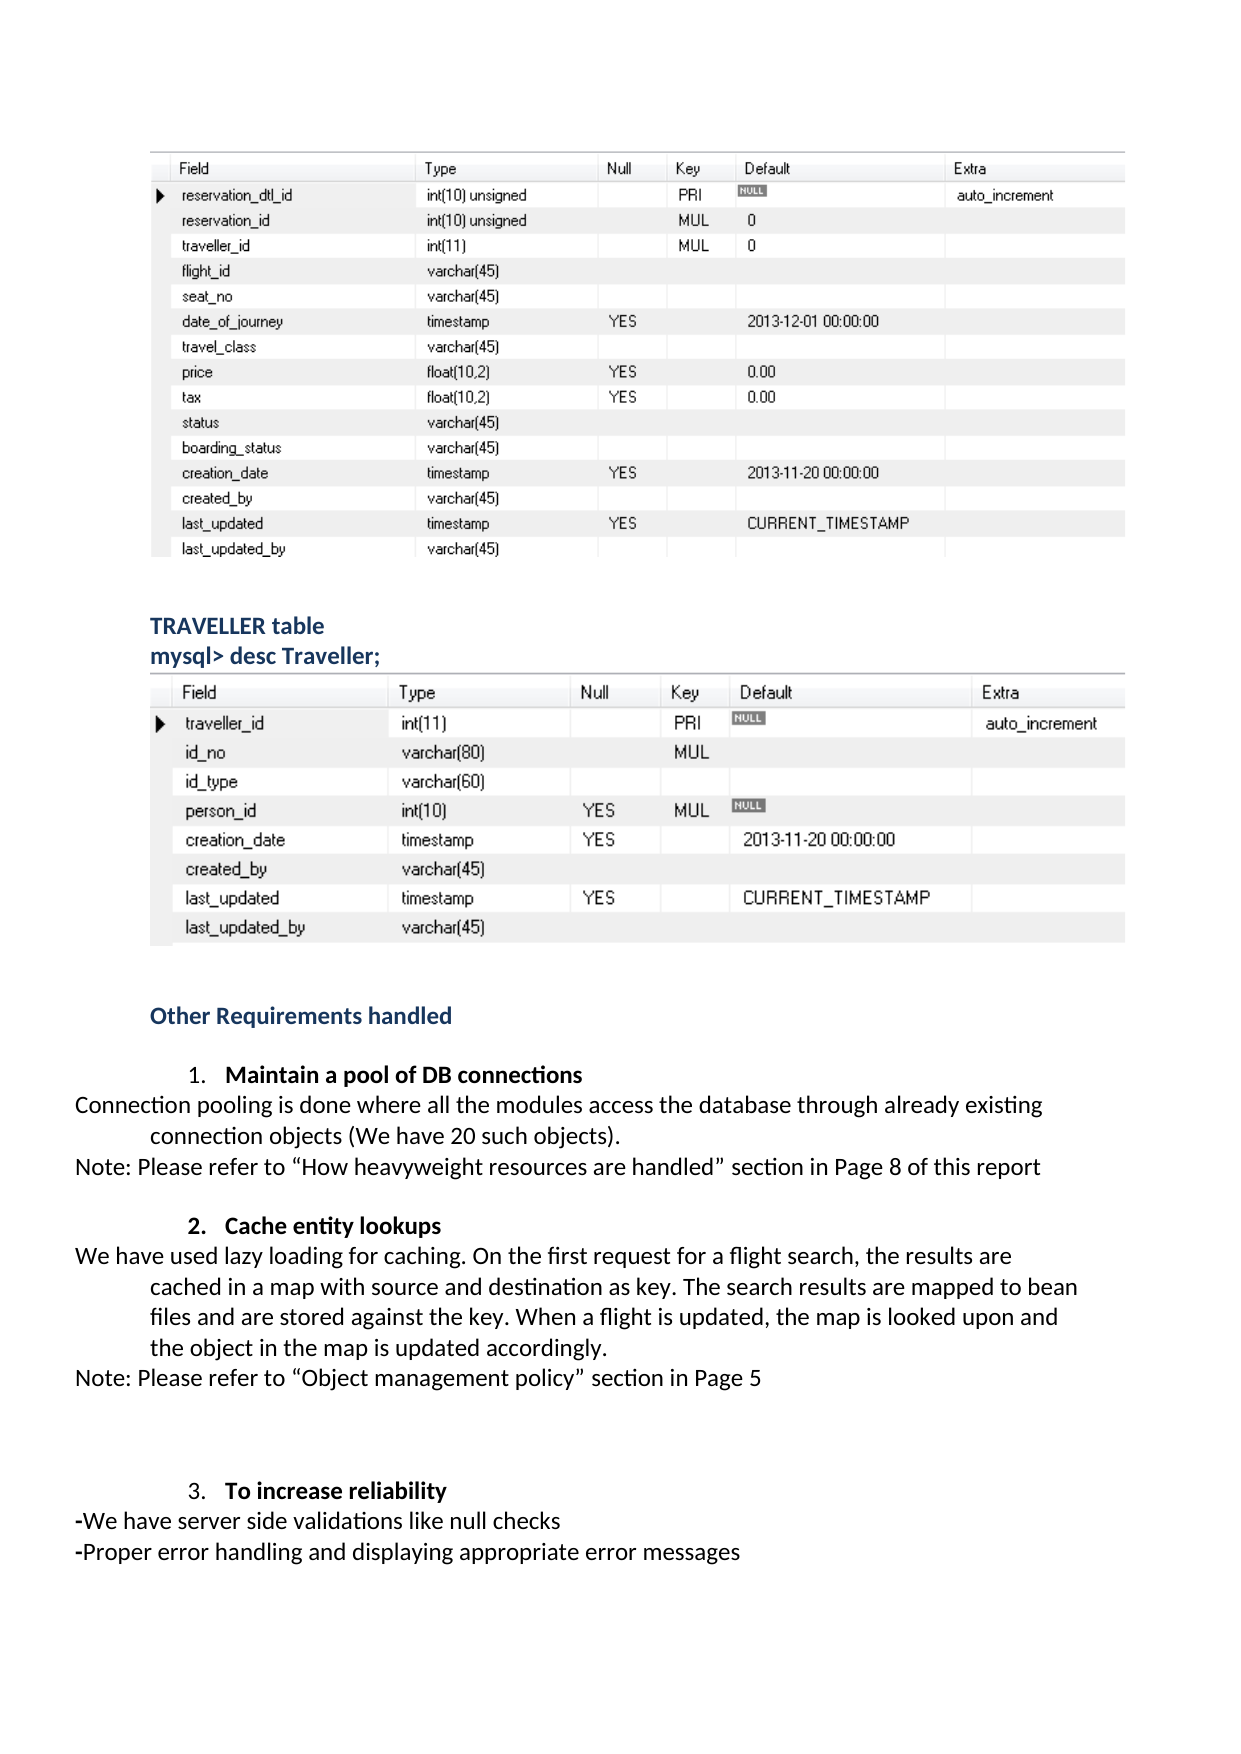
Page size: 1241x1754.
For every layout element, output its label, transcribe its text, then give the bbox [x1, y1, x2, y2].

text We have used lazy loading for caching. On the first request for a flight search, the results are cached in a map with source and destination as key. The search results are mapped to bean files and are stored against the key. When a flight is updated, the map is looked upon and the object in the map is updated accordingly. [75, 1240, 1090, 1362]
text Note: Please refer to “How heavyweight resources are handled” section in Page 8 of this report [75, 1151, 1090, 1181]
list Maintain a pool of DB connections [187, 1059, 1090, 1089]
picture [150, 150, 1125, 557]
list To increase reliability [187, 1475, 1090, 1505]
list Cache entity lookups [187, 1210, 1090, 1240]
text TRAVELLER table [150, 610, 1090, 641]
text Other Requirements handled [150, 1000, 1090, 1030]
text Note: Please refer to “Object management policy” section in Page 5 [75, 1362, 1090, 1393]
text Connection pooling is done where all the modules access the database through already existing connection objects (We have 20 such objects). [75, 1089, 1090, 1151]
text -Proper error handling and displaying appropriate error messages [75, 1536, 1090, 1566]
picture [150, 671, 1125, 946]
text -We have server side validations like null checks [75, 1505, 1090, 1536]
text mysql> desc Traveller; [150, 641, 1090, 671]
